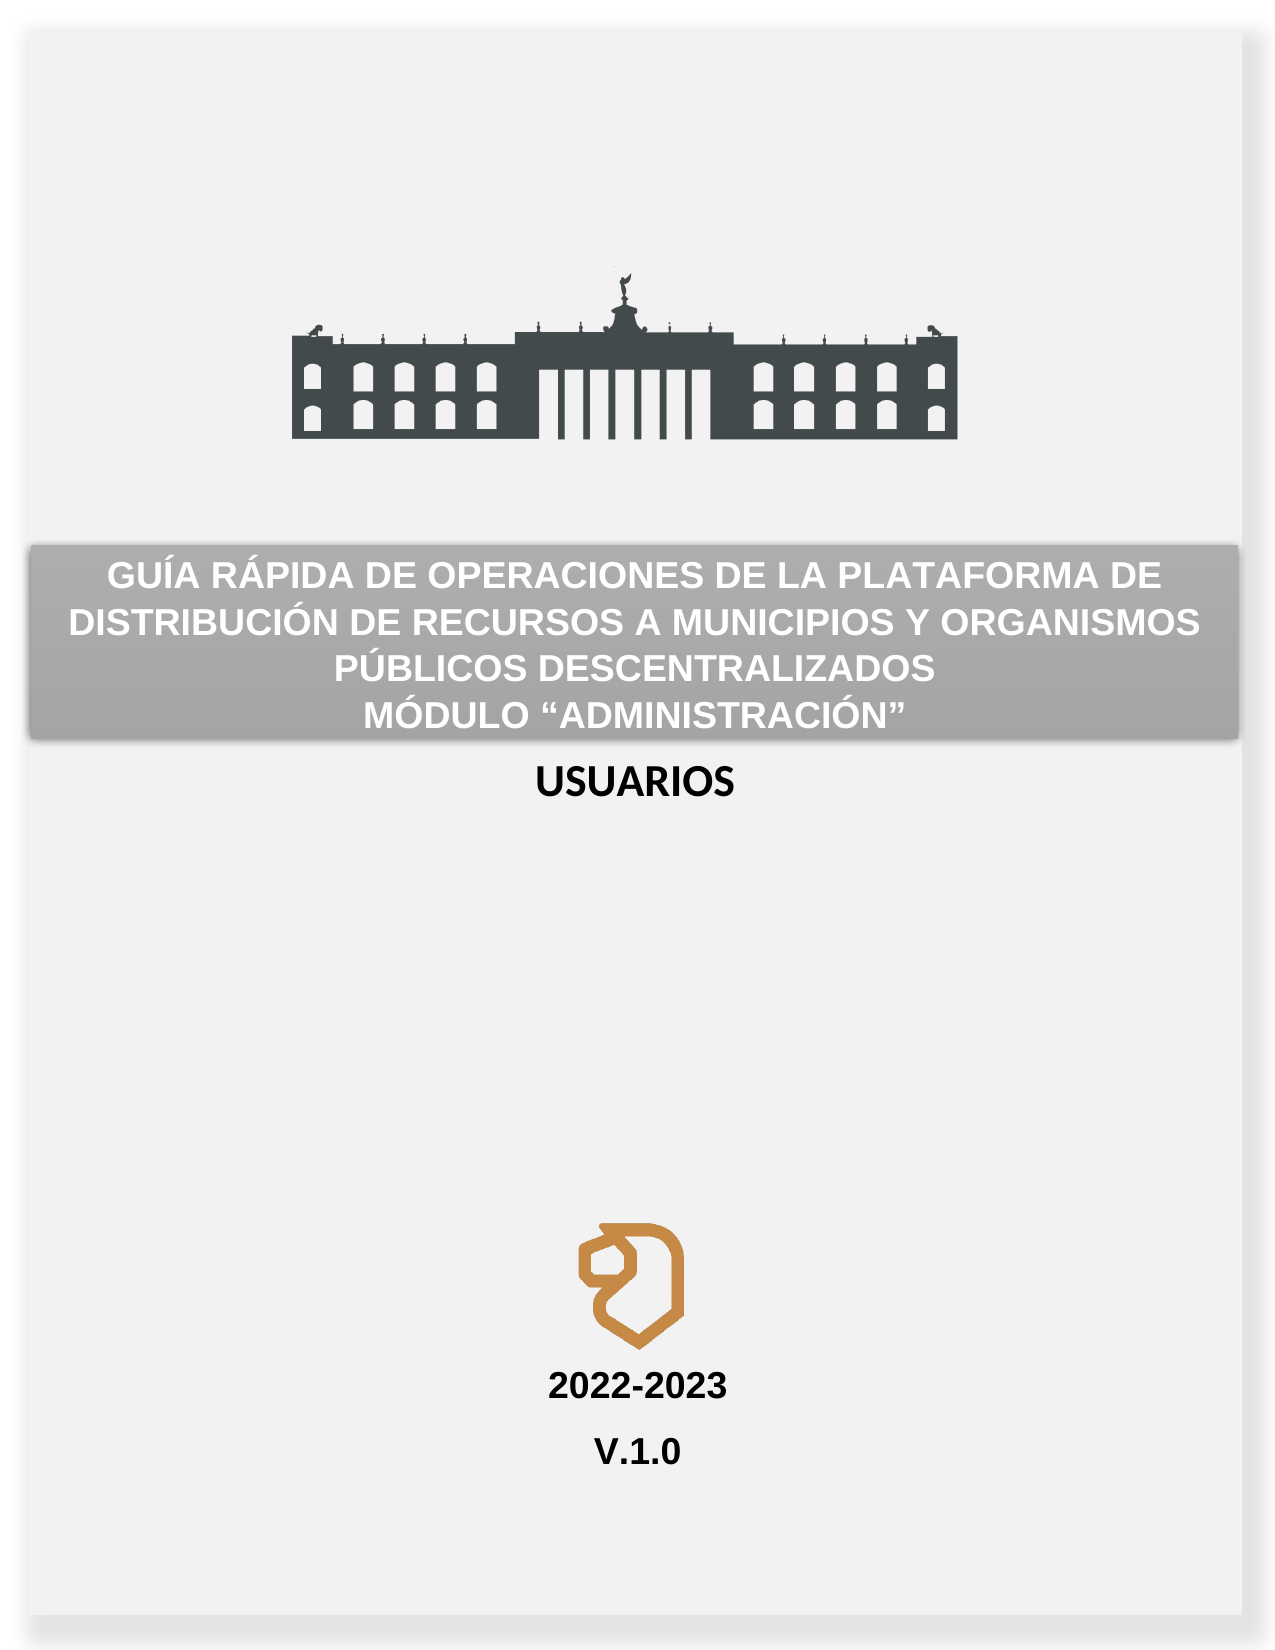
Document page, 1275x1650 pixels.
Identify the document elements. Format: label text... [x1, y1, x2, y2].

text V.1.0 [177, 1429, 1098, 1472]
text USUARIOS [148, 752, 1122, 808]
text 2022-2023 [177, 1363, 1098, 1406]
picture [287, 266, 963, 480]
picture [578, 1223, 684, 1350]
